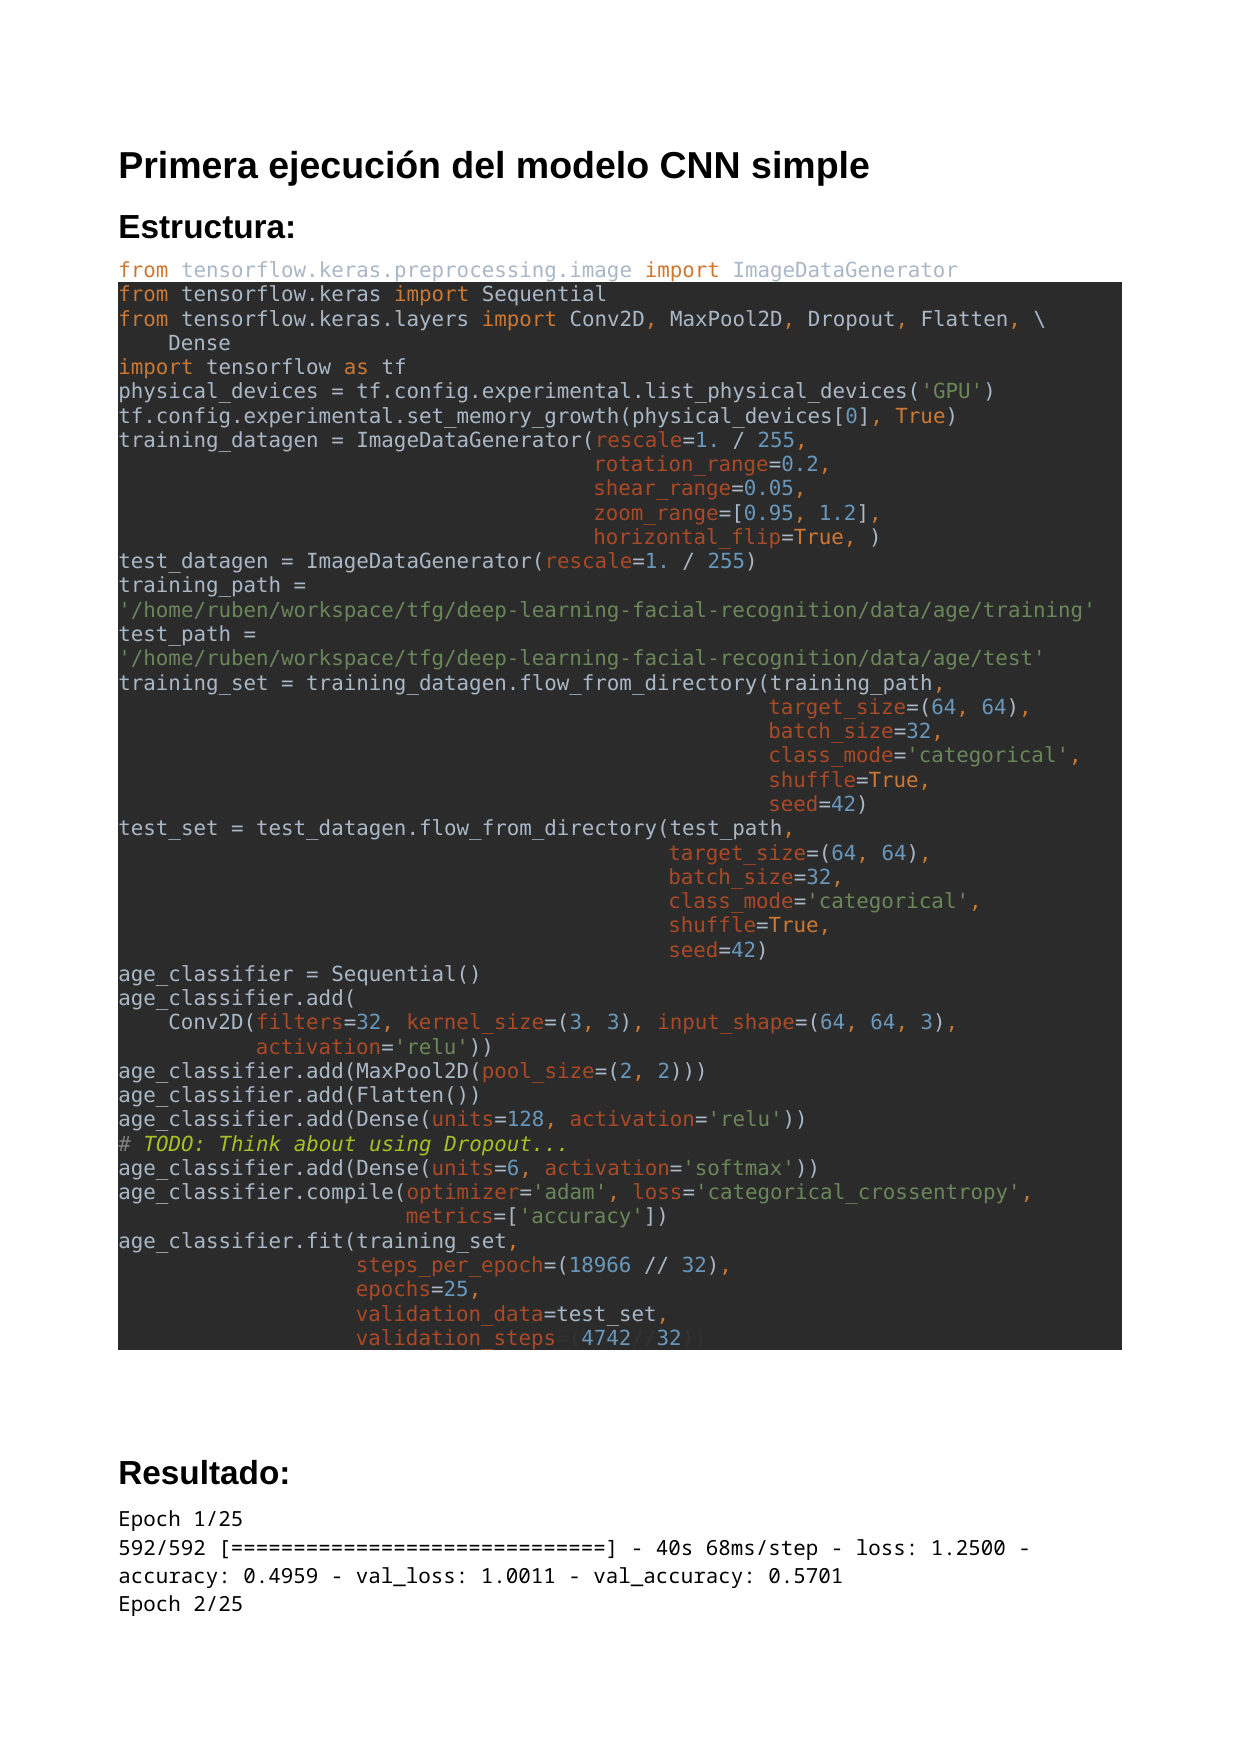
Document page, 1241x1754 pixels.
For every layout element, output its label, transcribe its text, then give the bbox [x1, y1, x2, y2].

text epochs=25, [118, 1277, 1122, 1302]
text batch_size=32, [118, 865, 1122, 889]
text validation_steps=(4742//32)) [118, 1326, 1122, 1350]
text shear_range=0.05, [118, 476, 1122, 501]
list Epoch 2/25 [118, 1589, 1122, 1618]
text target_size=(64, 64), [118, 841, 1122, 865]
text test_set = test_datagen.flow_from_directory(test_path, [118, 816, 1122, 841]
subtitle Estructura: [118, 207, 1122, 246]
text tf.config.experimental.set_memory_growth(physical_devices[0], True) [118, 404, 1122, 428]
text age_classifier.add(Dense(units=128, activation='relu')) [118, 1107, 1122, 1132]
text shuffle=True, [118, 768, 1122, 792]
subtitle Primera ejecución del modelo CNN simple [118, 143, 1122, 186]
text import tensorflow as tf [118, 355, 1122, 379]
list 592/592 [==============================] - 40s 68ms/step - loss: 1.2500 - accuracy: 0.4959 - val_loss: 1.0011 - val_accuracy: 0.5701 [118, 1533, 1122, 1589]
text from tensorflow.keras.preprocessing.image import ImageDataGenerator [118, 258, 1122, 282]
text age_classifier.compile(optimizer='adam', loss='categorical_crossentropy', [118, 1180, 1122, 1204]
text test_datagen = ImageDataGenerator(rescale=1. / 255) [118, 549, 1122, 573]
text rotation_range=0.2, [118, 452, 1122, 476]
text batch_size=32, [118, 719, 1122, 743]
text age_classifier.add(Flatten()) [118, 1083, 1122, 1107]
text from tensorflow.keras.layers import Conv2D, MaxPool2D, Dropout, Flatten, \ [118, 307, 1122, 331]
text age_classifier.add( [118, 986, 1122, 1010]
text Dense [118, 331, 1122, 355]
text validation_data=test_set, [118, 1302, 1122, 1326]
text physical_devices = tf.config.experimental.list_physical_devices('GPU') [118, 379, 1122, 404]
text zoom_range=[0.95, 1.2], [118, 501, 1122, 525]
text shuffle=True, [118, 913, 1122, 938]
text activation='relu')) [118, 1035, 1122, 1059]
text metrics=['accuracy']) [118, 1204, 1122, 1229]
text horizontal_flip=True, ) [118, 525, 1122, 549]
text target_size=(64, 64), [118, 695, 1122, 719]
text age_classifier.add(Dense(units=6, activation='softmax')) [118, 1156, 1122, 1180]
text seed=42) [118, 938, 1122, 962]
text age_classifier.fit(training_set, [118, 1229, 1122, 1253]
text seed=42) [118, 792, 1122, 816]
text test_path = '/home/ruben/workspace/tfg/deep-learning-facial-recognition/data/age/test' [118, 622, 1122, 671]
text age_classifier.add(MaxPool2D(pool_size=(2, 2))) [118, 1059, 1122, 1083]
subtitle Resultado: [118, 1453, 1122, 1492]
list Epoch 1/25 [118, 1504, 1122, 1533]
text steps_per_epoch=(18966 // 32), [118, 1253, 1122, 1277]
text age_classifier = Sequential() [118, 962, 1122, 986]
text training_datagen = ImageDataGenerator(rescale=1. / 255, [118, 428, 1122, 452]
text from tensorflow.keras import Sequential [118, 282, 1122, 307]
text class_mode='categorical', [118, 743, 1122, 768]
text training_path = '/home/ruben/workspace/tfg/deep-learning-facial-recognition/data/age/training' [118, 573, 1122, 622]
text # TODO: Think about using Dropout... [118, 1132, 1122, 1156]
text Conv2D(filters=32, kernel_size=(3, 3), input_shape=(64, 64, 3), [118, 1010, 1122, 1035]
text training_set = training_datagen.flow_from_directory(training_path, [118, 671, 1122, 695]
text class_mode='categorical', [118, 889, 1122, 913]
